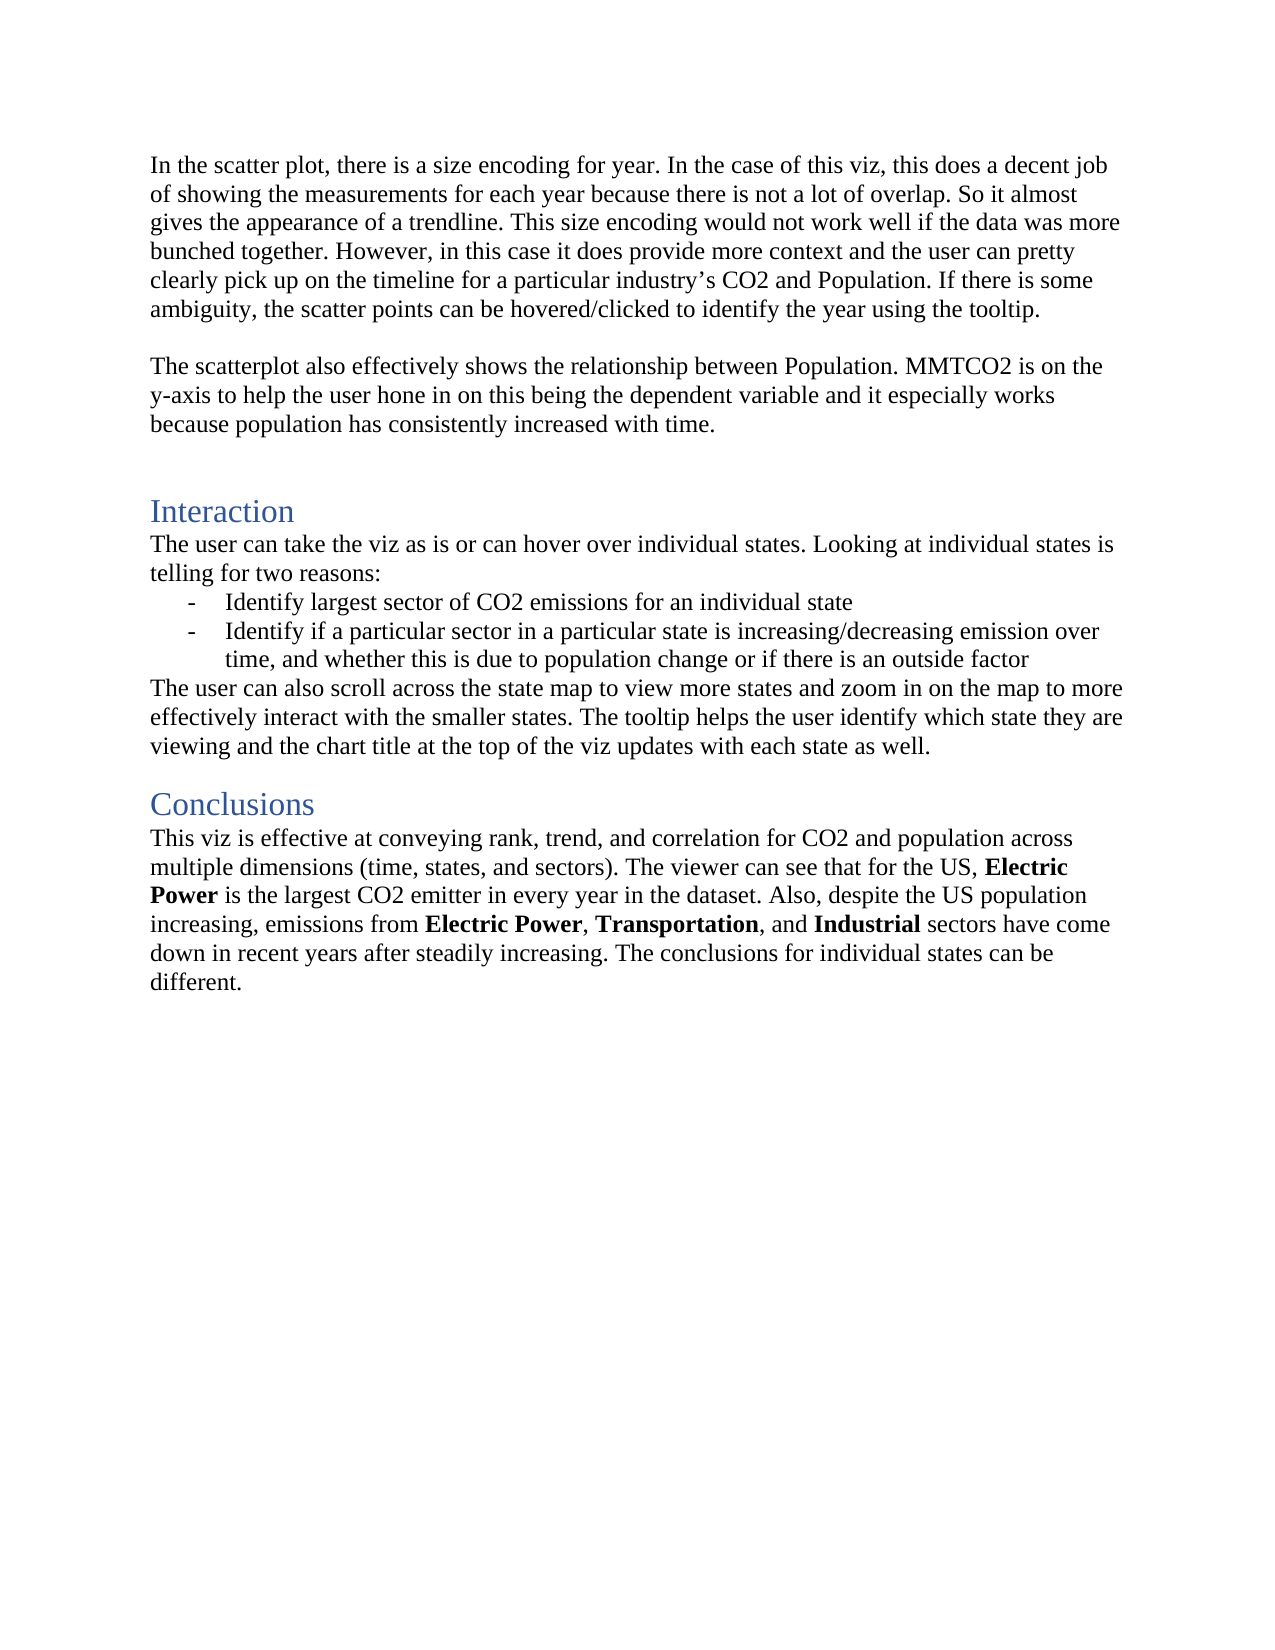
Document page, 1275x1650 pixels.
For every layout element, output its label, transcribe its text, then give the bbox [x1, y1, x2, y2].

text The user can also scroll across the state map to view more states and zoom in on the map to more effectively interact with the smaller states. The tooltip helps the user identify which state they are viewing and the chart title at the top of the viz updates with each state as well. [150, 673, 1125, 759]
text The user can take the viz as is or can hover over individual states. Looking at individual states is telling for two reasons: [150, 529, 1125, 587]
text The scatterplot also effectively shows the relationship between Population. MMTCO2 is on the y-axis to help the user hone in on this being the dependent variable and it especially works because population has consistently increased with time. [150, 351, 1125, 437]
text In the scatter plot, there is a size encoding for year. In the case of this viz, this does a decent job of showing the measurements for each year because there is not a lot of overlap. So it almost gives the appearance of a trendline. This size encoding would not work well if the data was more bunched together. However, in this case it does provide more context and the user can pretty clearly pick up on the timeline for a particular industry’s CO2 and Population. If there is some ambiguity, the scatter points can be hovered/clicked to identify the year using the tooltip. [150, 150, 1125, 322]
list Identify if a particular sector in a particular state is increasing/decreasing emission over time, and whether this is due to population change or if there is an outside factor [187, 616, 1125, 673]
text This viz is effective at conveying rank, trend, and correlation for CO2 and population across multiple dimensions (time, states, and sectors). The viewer can see that for the US, Electric Power is the largest CO2 emitter in every year in the dataset. Also, despite the US population increasing, emissions from Electric Power, Transportation, and Industrial sectors have come down in recent years after steadily increasing. The conclusions for individual states can be different. [150, 823, 1125, 995]
subtitle Interaction [150, 491, 1125, 529]
list Identify largest sector of CO2 emissions for an individual state [187, 587, 1125, 616]
subtitle Conclusions [150, 784, 1125, 823]
